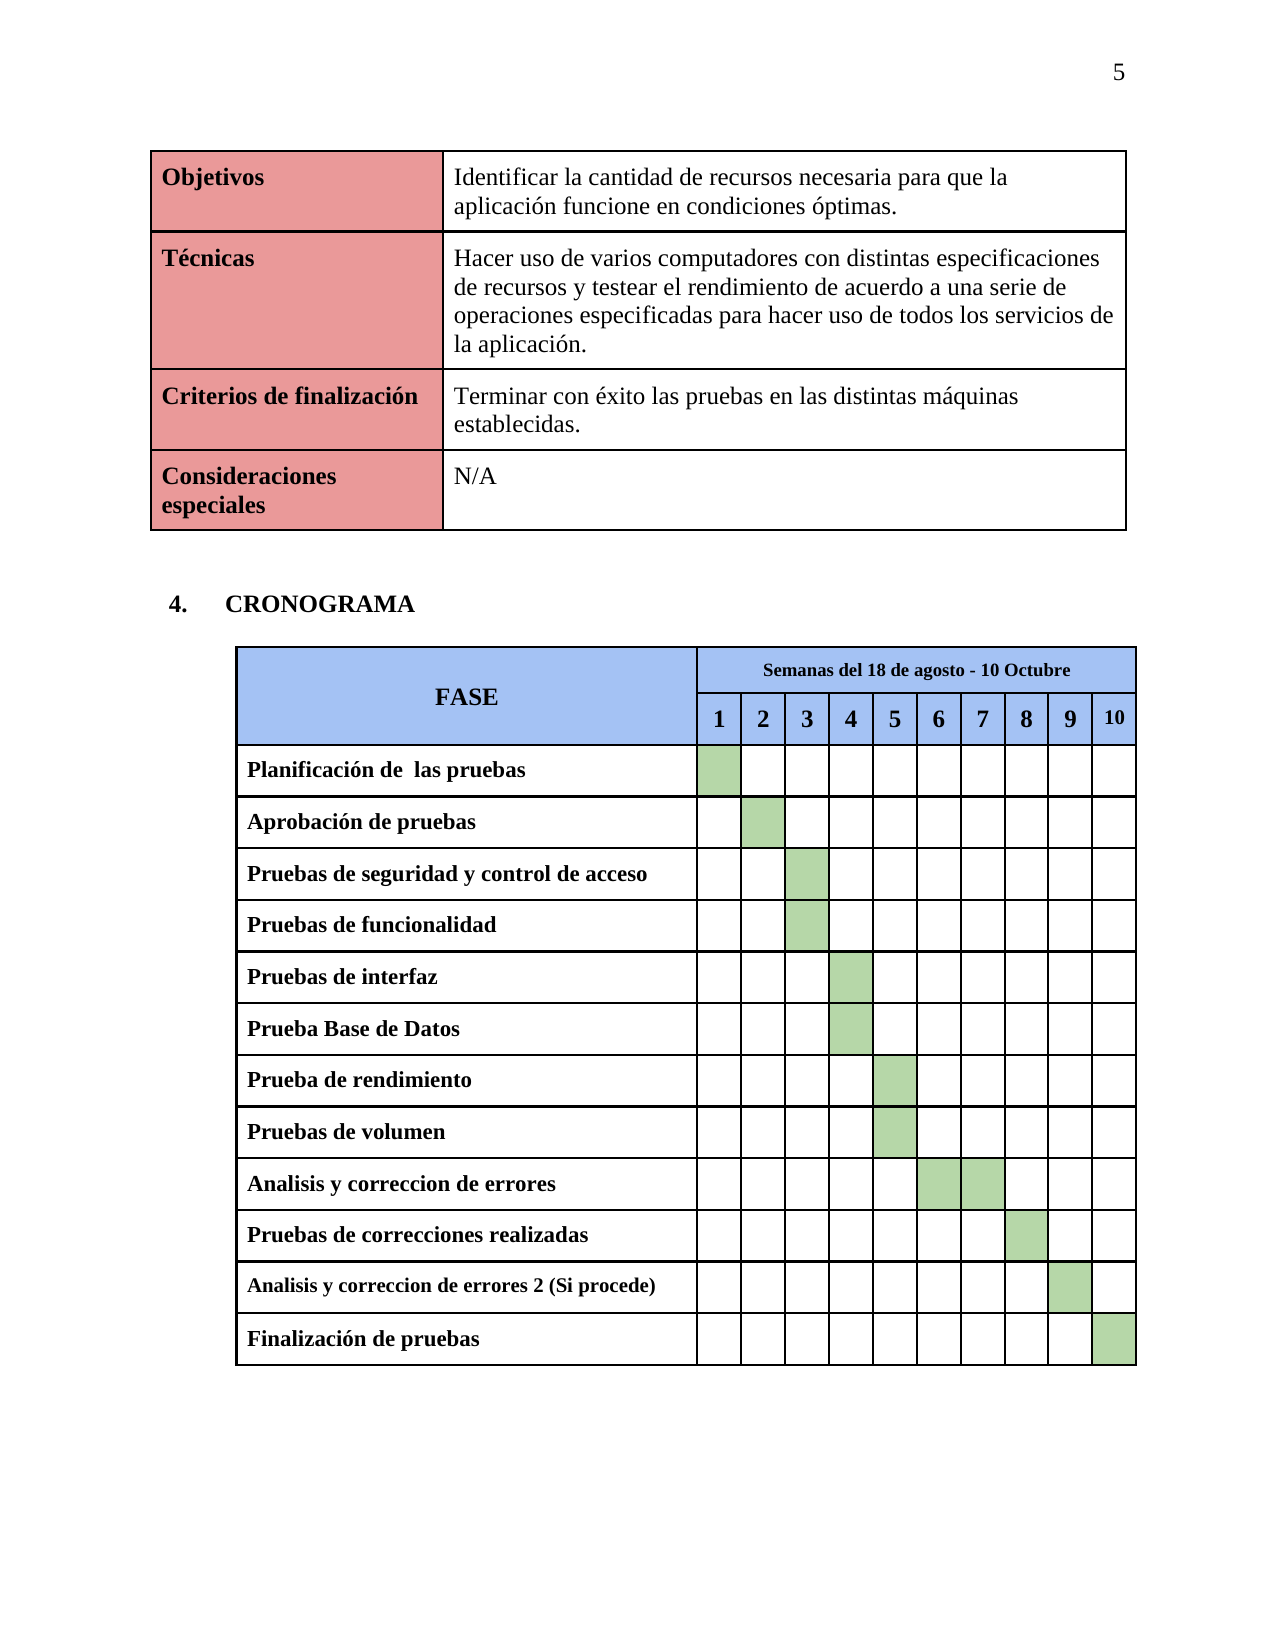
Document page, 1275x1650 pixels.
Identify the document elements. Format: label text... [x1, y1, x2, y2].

table_cell [1006, 849, 1047, 899]
table_cell Consideraciones especiales [152, 451, 442, 529]
table_cell [698, 798, 740, 847]
table_cell [918, 1211, 960, 1260]
table_cell [1006, 1159, 1047, 1209]
table_cell [1006, 798, 1047, 847]
table_cell [918, 1108, 960, 1157]
table_cell [1093, 1159, 1135, 1209]
list CRONOGRAMA [187, 589, 1125, 617]
table_cell [918, 849, 960, 899]
table_cell [742, 746, 784, 795]
table_cell [874, 849, 916, 899]
table_cell [698, 1159, 740, 1209]
table_cell Criterios de finalización [152, 370, 442, 449]
table_cell [786, 1056, 828, 1105]
table_cell [1006, 1211, 1047, 1260]
table_cell [1049, 1056, 1091, 1105]
table_cell [742, 798, 784, 847]
table_cell [1049, 1004, 1091, 1054]
table_cell [742, 901, 784, 950]
table_cell [830, 1056, 872, 1105]
table_cell [1093, 1263, 1135, 1312]
table_cell [874, 901, 916, 950]
table_cell [962, 1056, 1004, 1105]
table_cell Planificación de las pruebas [238, 746, 696, 795]
table_cell [742, 849, 784, 899]
table_cell [874, 953, 916, 1002]
table_cell [698, 901, 740, 950]
table_cell [1093, 849, 1135, 899]
table_cell [830, 1211, 872, 1260]
table_cell Pruebas de volumen [238, 1108, 696, 1157]
table_cell [1006, 1108, 1047, 1157]
table_cell [742, 1211, 784, 1260]
table_cell [962, 901, 1004, 950]
table_cell Pruebas de correcciones realizadas [238, 1211, 696, 1260]
table_cell [698, 1108, 740, 1157]
table_cell Hacer uso de varios computadores con distintas especificaciones de recursos y testear el rendimiento de acuerdo a una serie de operaciones especificadas para hacer uso de todos los servicios de la aplicación. [444, 233, 1125, 368]
table_cell [830, 953, 872, 1002]
table_cell [1006, 953, 1047, 1002]
table_cell [1049, 798, 1091, 847]
table_cell [1049, 1211, 1091, 1260]
table_cell [786, 798, 828, 847]
table_cell [962, 1314, 1004, 1364]
table_cell [1093, 1004, 1135, 1054]
table_cell [918, 1159, 960, 1209]
table_cell [830, 1108, 872, 1157]
table_cell [962, 798, 1004, 847]
table_cell [1049, 953, 1091, 1002]
table_cell [1093, 901, 1135, 950]
table_cell Aprobación de pruebas [238, 798, 696, 847]
table_cell 2 [742, 694, 784, 744]
table_cell [1006, 1056, 1047, 1105]
table_cell [786, 849, 828, 899]
table_cell Pruebas de funcionalidad [238, 901, 696, 950]
table_cell [962, 1211, 1004, 1260]
table_cell 3 [786, 694, 828, 744]
table_cell [1049, 1263, 1091, 1312]
table_header Objetivos [152, 152, 442, 230]
table_cell [918, 1004, 960, 1054]
table_cell [698, 1004, 740, 1054]
table_cell [786, 1263, 828, 1312]
table_cell Técnicas [152, 233, 442, 368]
table_cell [962, 746, 1004, 795]
table_cell [786, 1211, 828, 1260]
table_cell [962, 1108, 1004, 1157]
table_cell Prueba Base de Datos [238, 1004, 696, 1054]
table_cell [1093, 1056, 1135, 1105]
table_cell Terminar con éxito las pruebas en las distintas máquinas establecidas. [444, 370, 1125, 449]
table_cell [1093, 1211, 1135, 1260]
table_cell [962, 1263, 1004, 1312]
table_cell [1049, 1314, 1091, 1364]
table_cell [742, 953, 784, 1002]
table_cell [1049, 1108, 1091, 1157]
table_cell [918, 901, 960, 950]
table_cell [1093, 1314, 1135, 1364]
table_header Semanas del 18 de agosto - 10 Octubre [698, 648, 1135, 692]
table_cell [698, 953, 740, 1002]
table_cell [874, 746, 916, 795]
table_cell [786, 1314, 828, 1364]
table_cell [962, 1159, 1004, 1209]
table_cell 7 [962, 694, 1004, 744]
table_header FASE [238, 648, 696, 744]
table_cell [1006, 746, 1047, 795]
table_cell [698, 746, 740, 795]
table_cell [874, 1108, 916, 1157]
table_cell [830, 1159, 872, 1209]
table_cell [786, 1159, 828, 1209]
table_cell Prueba de rendimiento [238, 1056, 696, 1105]
table_cell [830, 901, 872, 950]
table_cell [698, 1263, 740, 1312]
table_cell [1093, 953, 1135, 1002]
table_cell [1093, 798, 1135, 847]
table_cell 5 [874, 694, 916, 744]
table_cell [786, 953, 828, 1002]
table_cell 6 [918, 694, 960, 744]
table_cell [1006, 1314, 1047, 1364]
table_cell [918, 1056, 960, 1105]
table_cell [742, 1159, 784, 1209]
table_cell [874, 1159, 916, 1209]
table_cell [874, 798, 916, 847]
table_cell [874, 1056, 916, 1105]
table_cell [698, 849, 740, 899]
table_cell 9 [1049, 694, 1091, 744]
table_cell [918, 1314, 960, 1364]
table_cell N/A [444, 451, 1125, 529]
table_cell [1093, 746, 1135, 795]
table_cell [1049, 746, 1091, 795]
table_cell Analisis y correccion de errores 2 (Si procede) [238, 1263, 696, 1312]
table_cell [742, 1314, 784, 1364]
table_cell [874, 1263, 916, 1312]
table_cell [918, 953, 960, 1002]
table_cell Finalización de pruebas [238, 1314, 696, 1364]
table_cell 1 [698, 694, 740, 744]
table_cell 10 [1093, 694, 1135, 744]
table_cell [874, 1004, 916, 1054]
table_cell [1049, 901, 1091, 950]
table_cell [698, 1314, 740, 1364]
table_cell [918, 746, 960, 795]
table_cell [1006, 1004, 1047, 1054]
table_cell [786, 901, 828, 950]
table_cell [874, 1211, 916, 1260]
table_cell [830, 1314, 872, 1364]
table_cell [698, 1056, 740, 1105]
table_cell [830, 849, 872, 899]
table_cell [1049, 1159, 1091, 1209]
table_cell [786, 1004, 828, 1054]
table_cell [962, 953, 1004, 1002]
table_cell [830, 746, 872, 795]
table_cell [918, 1263, 960, 1312]
table_cell [874, 1314, 916, 1364]
table_cell [962, 1004, 1004, 1054]
table_cell [786, 746, 828, 795]
table_cell [918, 798, 960, 847]
table_cell [742, 1056, 784, 1105]
table_header Identificar la cantidad de recursos necesaria para que la aplicación funcione en condiciones óptimas. [444, 152, 1125, 230]
table_cell [742, 1263, 784, 1312]
table_cell 4 [830, 694, 872, 744]
table_cell [830, 798, 872, 847]
table_cell Analisis y correccion de errores [238, 1159, 696, 1209]
table_cell [698, 1211, 740, 1260]
table_cell [1093, 1108, 1135, 1157]
table_cell [742, 1004, 784, 1054]
table_cell [1006, 1263, 1047, 1312]
table_cell [742, 1108, 784, 1157]
table_cell [830, 1004, 872, 1054]
table_cell Pruebas de seguridad y control de acceso [238, 849, 696, 899]
table_cell [1006, 901, 1047, 950]
table_cell [1049, 849, 1091, 899]
table_cell [962, 849, 1004, 899]
table_cell [786, 1108, 828, 1157]
table_cell 8 [1006, 694, 1047, 744]
table_cell Pruebas de interfaz [238, 953, 696, 1002]
table_cell [830, 1263, 872, 1312]
